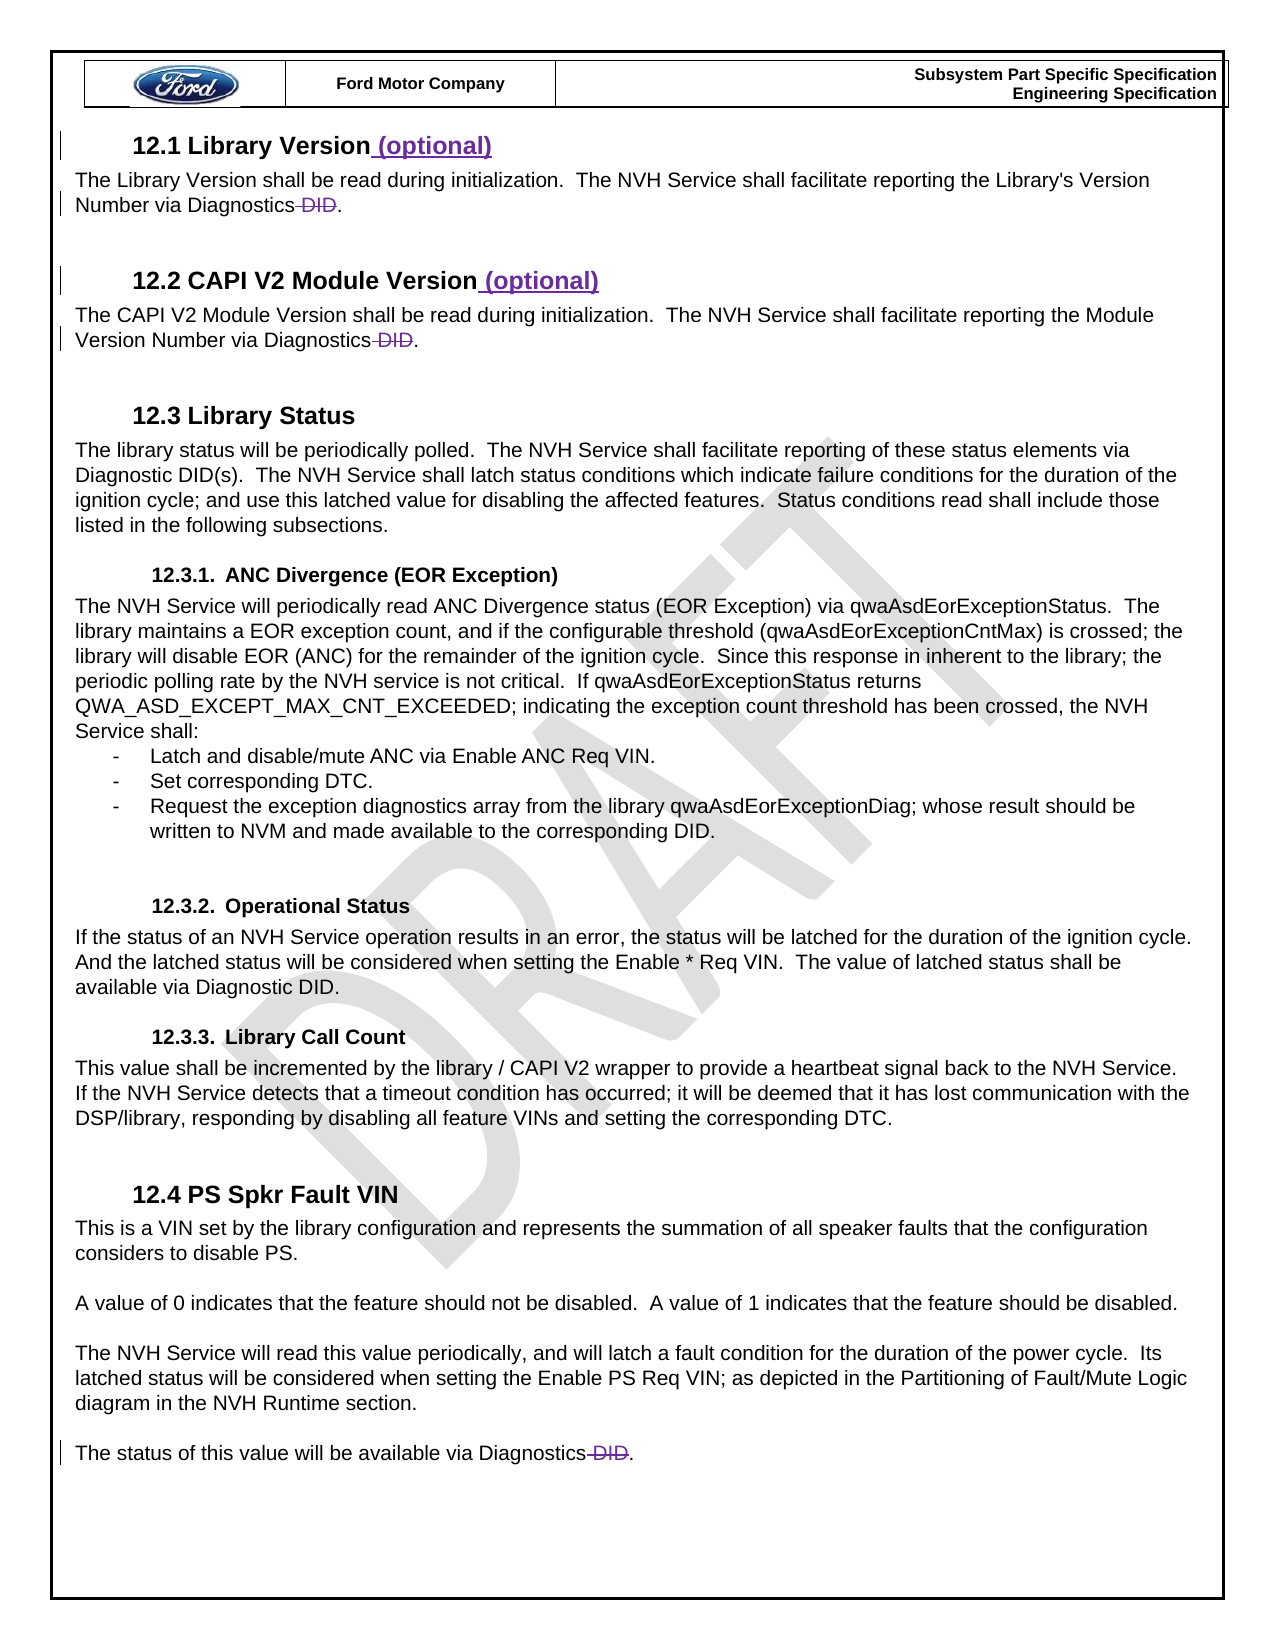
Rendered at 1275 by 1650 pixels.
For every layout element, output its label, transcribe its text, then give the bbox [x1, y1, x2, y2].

subtitle Library Status [132, 401, 1200, 430]
subtitle PS Spkr Fault VIN [132, 1180, 1200, 1209]
text The CAPI V2 Module Version shall be read during initialization. The NVH Service shall facilitate reporting the Module Version Number via Diagnostics. [75, 301, 1200, 351]
text The NVH Service will read this value periodically, and will latch a fault condition for the duration of the power cycle. Its latched status will be considered when setting the Enable PS Req VIN; as depicted in the Partitioning of Fault/Mute Logic diagram in the NVH Runtime section. [75, 1340, 1200, 1415]
subtitle Library Version [132, 131, 1200, 160]
text This value shall be incremented by the library / CAPI V2 wrapper to provide a heartbeat signal back to the NVH Service. If the NVH Service detects that a timeout condition has occurred; it will be deemed that it has lost communication with the DSP/library, responding by disabling all feature VINs and setting the corresponding DTC. [75, 1055, 1200, 1130]
text This is a VIN set by the library configuration and represents the summation of all speaker faults that the configuration considers to disable PS. [75, 1215, 1200, 1265]
text A value of 0 indicates that the feature should not be disabled. A value of 1 indicates that the feature should be disabled. [75, 1290, 1200, 1315]
text The NVH Service will periodically read ANC Divergence status (EOR Exception) via qwaAsdEorExceptionStatus. The library maintains a EOR exception count, and if the configurable threshold (qwaAsdEorExceptionCntMax) is crossed; the library will disable EOR (ANC) for the remainder of the ignition cycle. Since this response in inherent to the library; the periodic polling rate by the NVH service is not critical. If qwaAsdEorExceptionStatus returns QWA_ASD_EXCEPT_MAX_CNT_EXCEEDED; indicating the exception count threshold has been crossed, the NVH Service shall: [75, 593, 1200, 743]
subtitle ANC Divergence (EOR Exception) [151, 561, 1200, 586]
text If the status of an NVH Service operation results in an error, the status will be latched for the duration of the ignition cycle. And the latched status will be considered when setting the Enable * Req VIN. The value of latched status shall be available via Diagnostic DID. [75, 924, 1200, 999]
subtitle Operational Status [151, 893, 1200, 918]
list Latch and disable/mute ANC via Enable ANC Req VIN. [112, 743, 1200, 768]
picture [129, 61, 241, 107]
text The library status will be periodically polled. The NVH Service shall facilitate reporting of these status elements via Diagnostic DID(s). The NVH Service shall latch status conditions which indicate failure conditions for the duration of the ignition cycle; and use this latched value for disabling the affected features. Status conditions read shall include those listed in the following subsections. [75, 436, 1200, 536]
list Request the exception diagnostics array from the library qwaAsdEorExceptionDiag; whose result should be written to NVM and made available to the corresponding DID. [112, 793, 1200, 843]
list Set corresponding DTC. [112, 768, 1200, 793]
subtitle Library Call Count [151, 1024, 1200, 1049]
subtitle CAPI V2 Module Version [132, 266, 1200, 295]
text The status of this value will be available via Diagnostics. [75, 1440, 1200, 1465]
text The Library Version shall be read during initialization. The NVH Service shall facilitate reporting the Library's Version Number via Diagnostics. [75, 166, 1200, 216]
